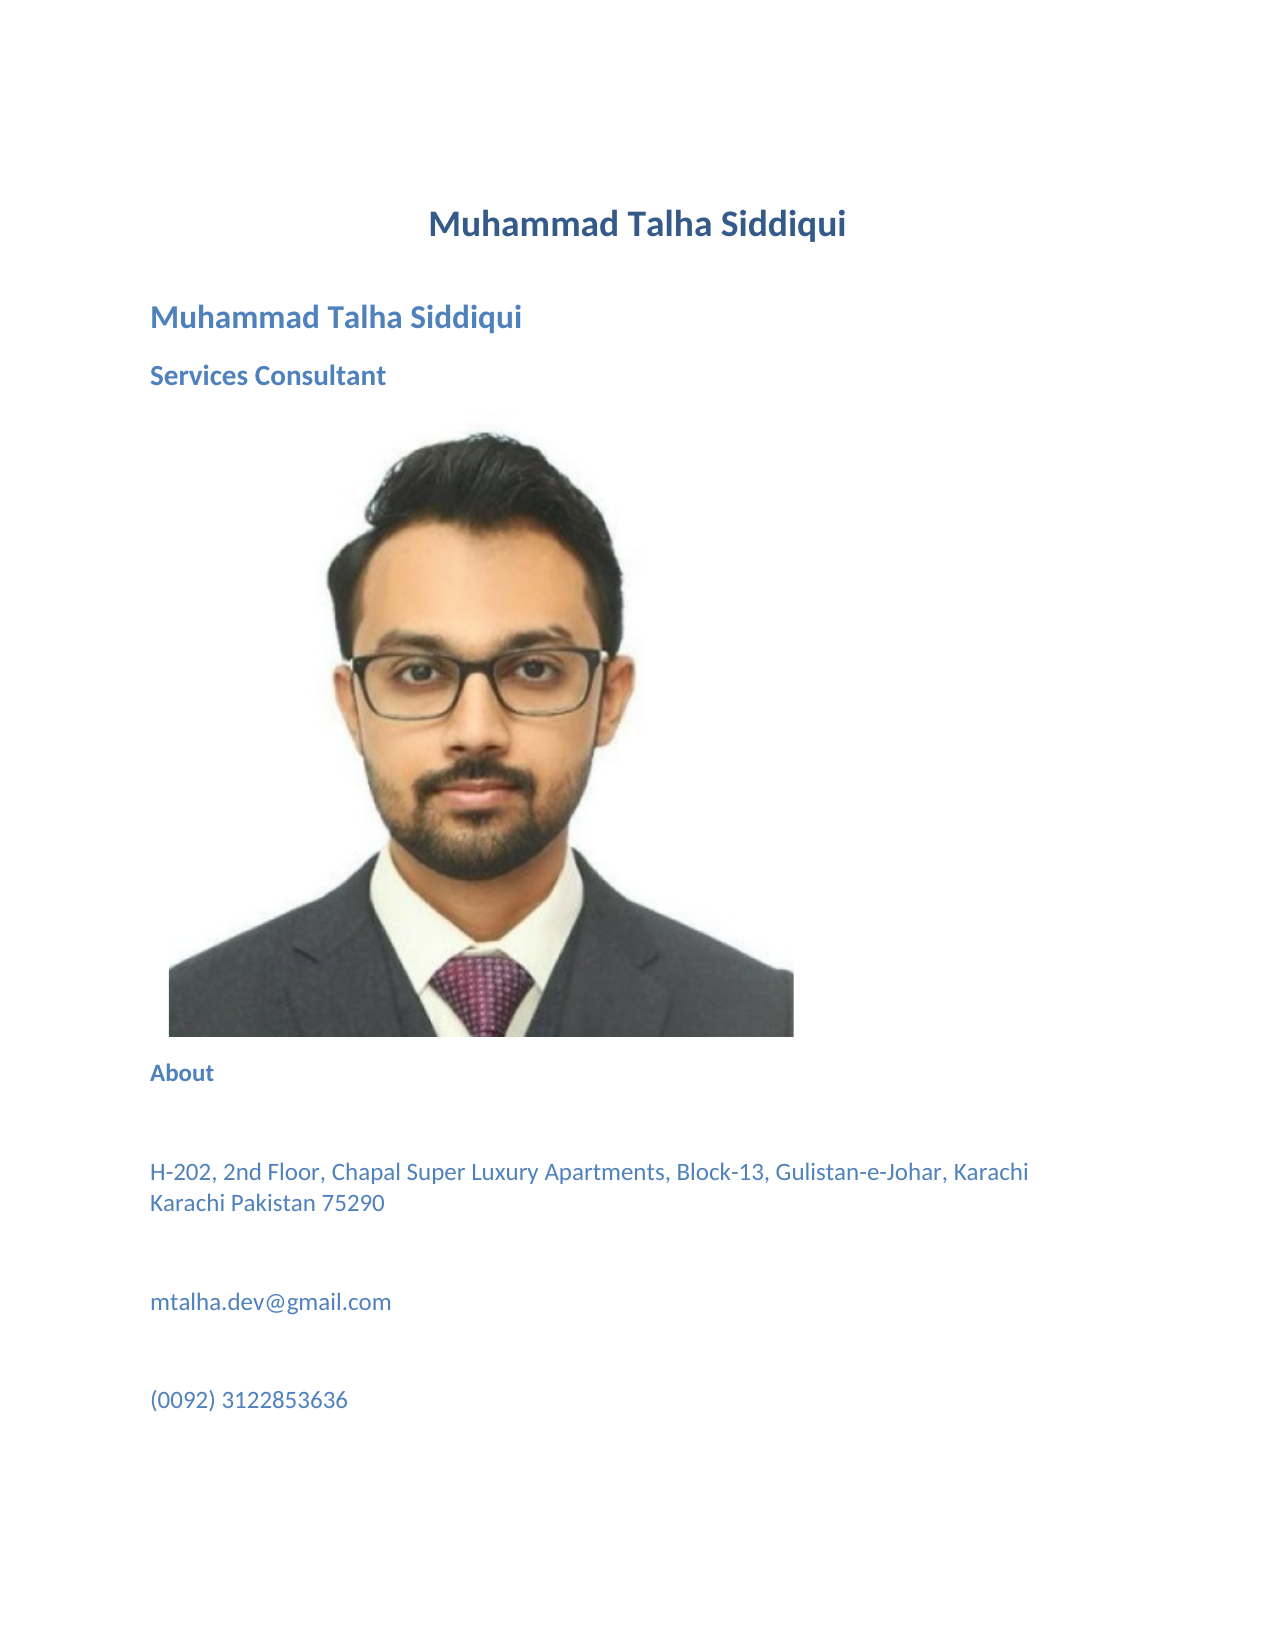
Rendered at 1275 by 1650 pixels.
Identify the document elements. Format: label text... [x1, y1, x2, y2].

picture [168, 411, 794, 1037]
subtitle H-202, 2nd Floor, Chapal Super Luxury Apartments, Block-13, Gulistan-e-Johar, Karachi Karachi Pakistan 75290 [150, 1156, 1125, 1217]
subtitle Muhammad Talha Siddiqui [150, 296, 1125, 337]
subtitle mtalha.dev@gmail.com [150, 1286, 1125, 1316]
subtitle About [150, 1058, 1125, 1088]
title Muhammad Talha Siddiqui [150, 200, 1125, 246]
subtitle Services Consultant [150, 357, 1125, 393]
subtitle (0092) 3122853636 [150, 1385, 1125, 1415]
